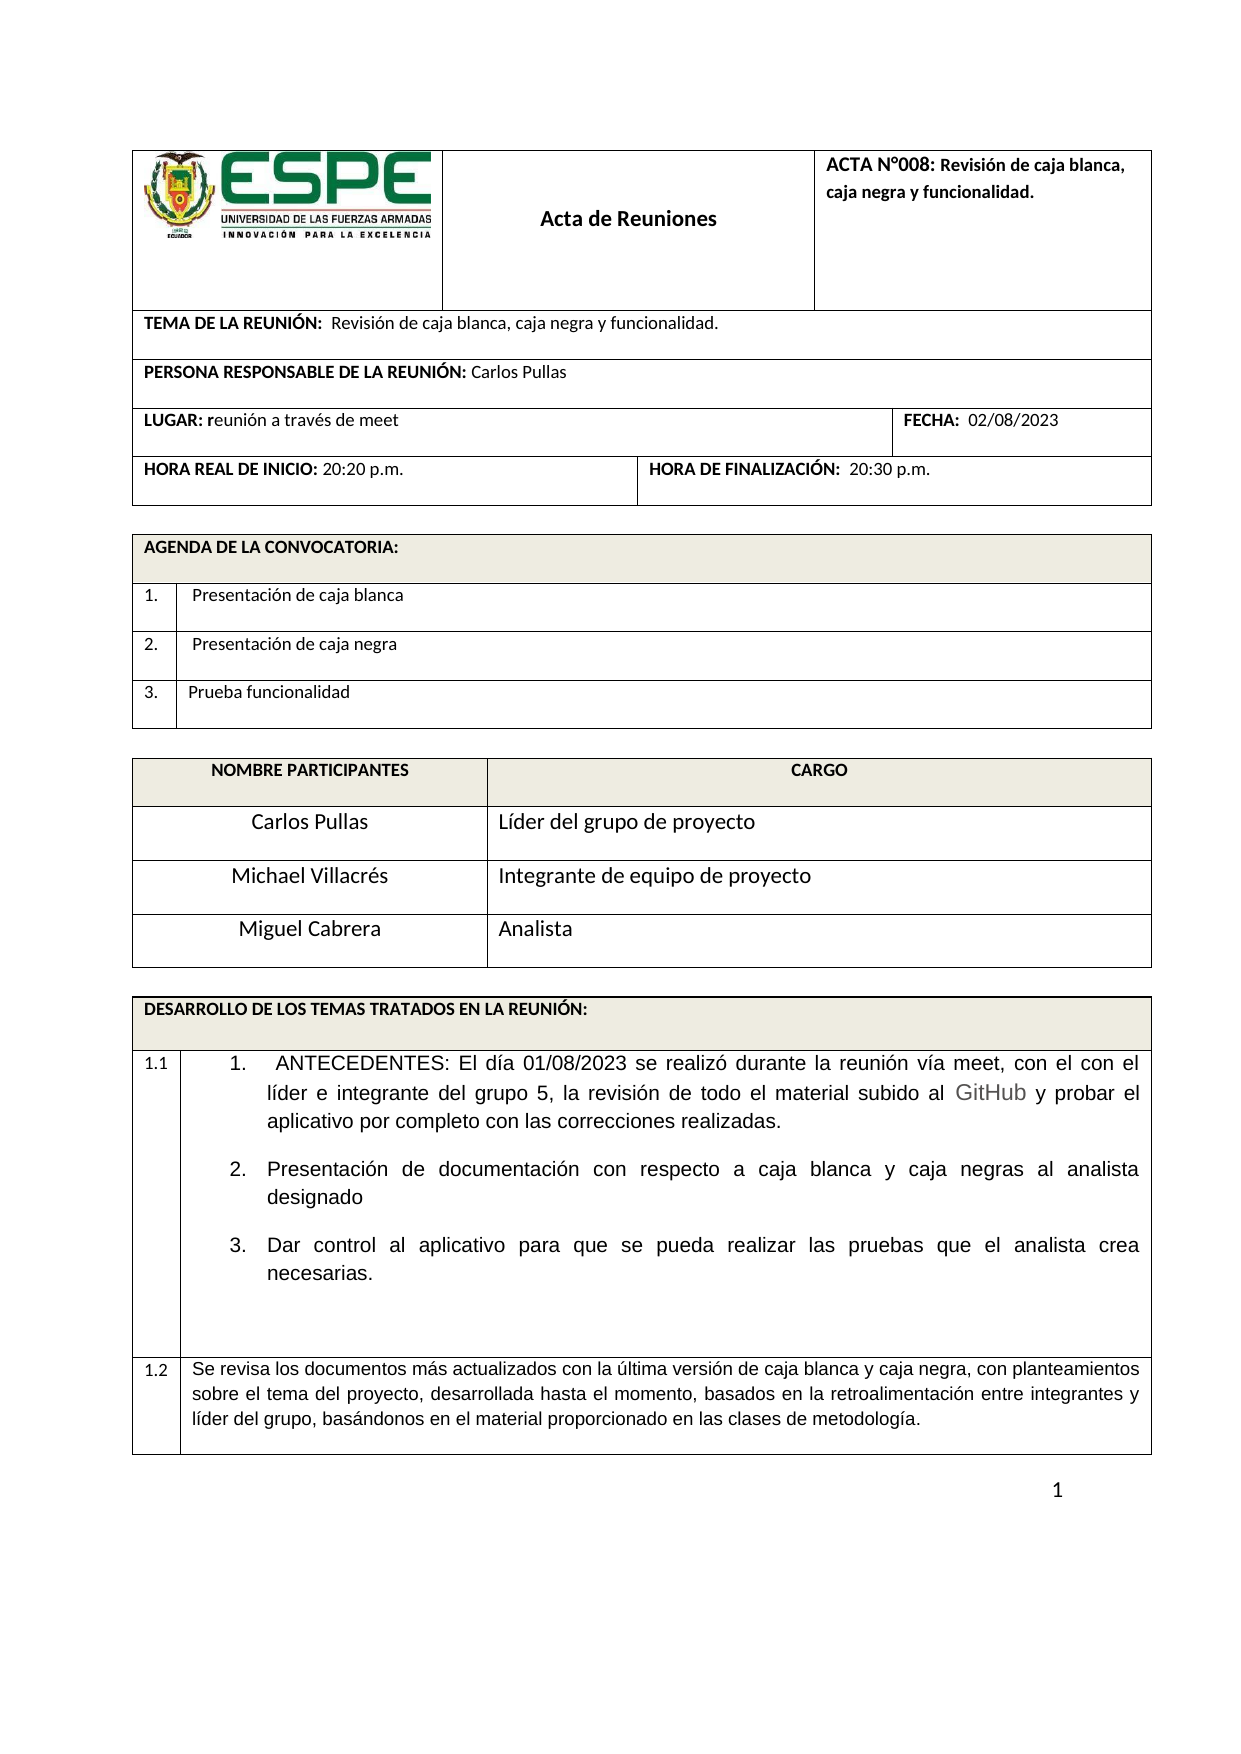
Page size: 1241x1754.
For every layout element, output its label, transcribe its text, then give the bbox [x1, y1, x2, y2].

table_cell Se revisa los documentos más actualizados con la última versión de caja blanca y caja negra, con planteamientos sobre el tema del proyecto, desarrollada hasta el momento, basados en la retroalimentación entre integrantes y líder del grupo, basándonos en el material proporcionado en las clases de metodología. [181, 1358, 1151, 1454]
table_cell 1. [133, 584, 176, 631]
table_header CARGO [488, 759, 1151, 806]
table_cell FECHA: 02/08/2023 [893, 409, 1151, 456]
table_header AGENDA DE LA CONVOCATORIA: [133, 535, 1151, 582]
table_cell PERSONA RESPONSABLE DE LA REUNIÓN: Carlos Pullas [133, 360, 1151, 407]
table_cell 1.2 [133, 1358, 180, 1454]
table_cell Líder del grupo de proyecto [488, 807, 1151, 860]
table_cell Miguel Cabrera [133, 915, 487, 967]
table_header Acta de Reuniones [443, 151, 814, 310]
table_cell Carlos Pullas [133, 807, 487, 860]
table_cell Presentación de caja blanca [177, 584, 1151, 631]
table_cell 2. [133, 632, 176, 680]
table_header DESARROLLO DE LOS TEMAS TRATADOS EN LA REUNIÓN: [133, 998, 1151, 1050]
table_header ACTA N°008: Revisión de caja blanca, caja negra y funcionalidad. [815, 151, 1151, 310]
table_cell ANTECEDENTES: El día 01/08/2023 se realizó durante la reunión vía meet, con el con el líder e integrante del grupo 5, la revisión de todo el material subido al GitHub y probar el aplicativo por completo con las correcciones realizadas. Presentación de documentación con respecto a caja blanca y caja negras al analista designado Dar control al aplicativo para que se pueda realizar las pruebas que el analista crea necesarias. [181, 1051, 1151, 1357]
table_cell LUGAR: reunión a través de meet [133, 409, 892, 456]
table_cell HORA REAL DE INICIO: 20:20 p.m. [133, 457, 637, 505]
table_cell Presentación de caja negra [177, 632, 1151, 680]
picture [144, 151, 431, 238]
table_cell 3. [133, 681, 176, 728]
table_cell TEMA DE LA REUNIÓN: Revisión de caja blanca, caja negra y funcionalidad. [133, 311, 1151, 359]
table_cell Prueba funcionalidad [177, 681, 1151, 728]
table_header NOMBRE PARTICIPANTES [133, 759, 487, 806]
table_cell HORA DE FINALIZACIÓN: 20:30 p.m. [638, 457, 1151, 505]
table_cell 1.1 [133, 1051, 180, 1357]
table_cell Michael Villacrés [133, 861, 487, 913]
table_cell Analista [488, 915, 1151, 967]
table_header [133, 151, 442, 310]
table_cell Integrante de equipo de proyecto [488, 861, 1151, 913]
